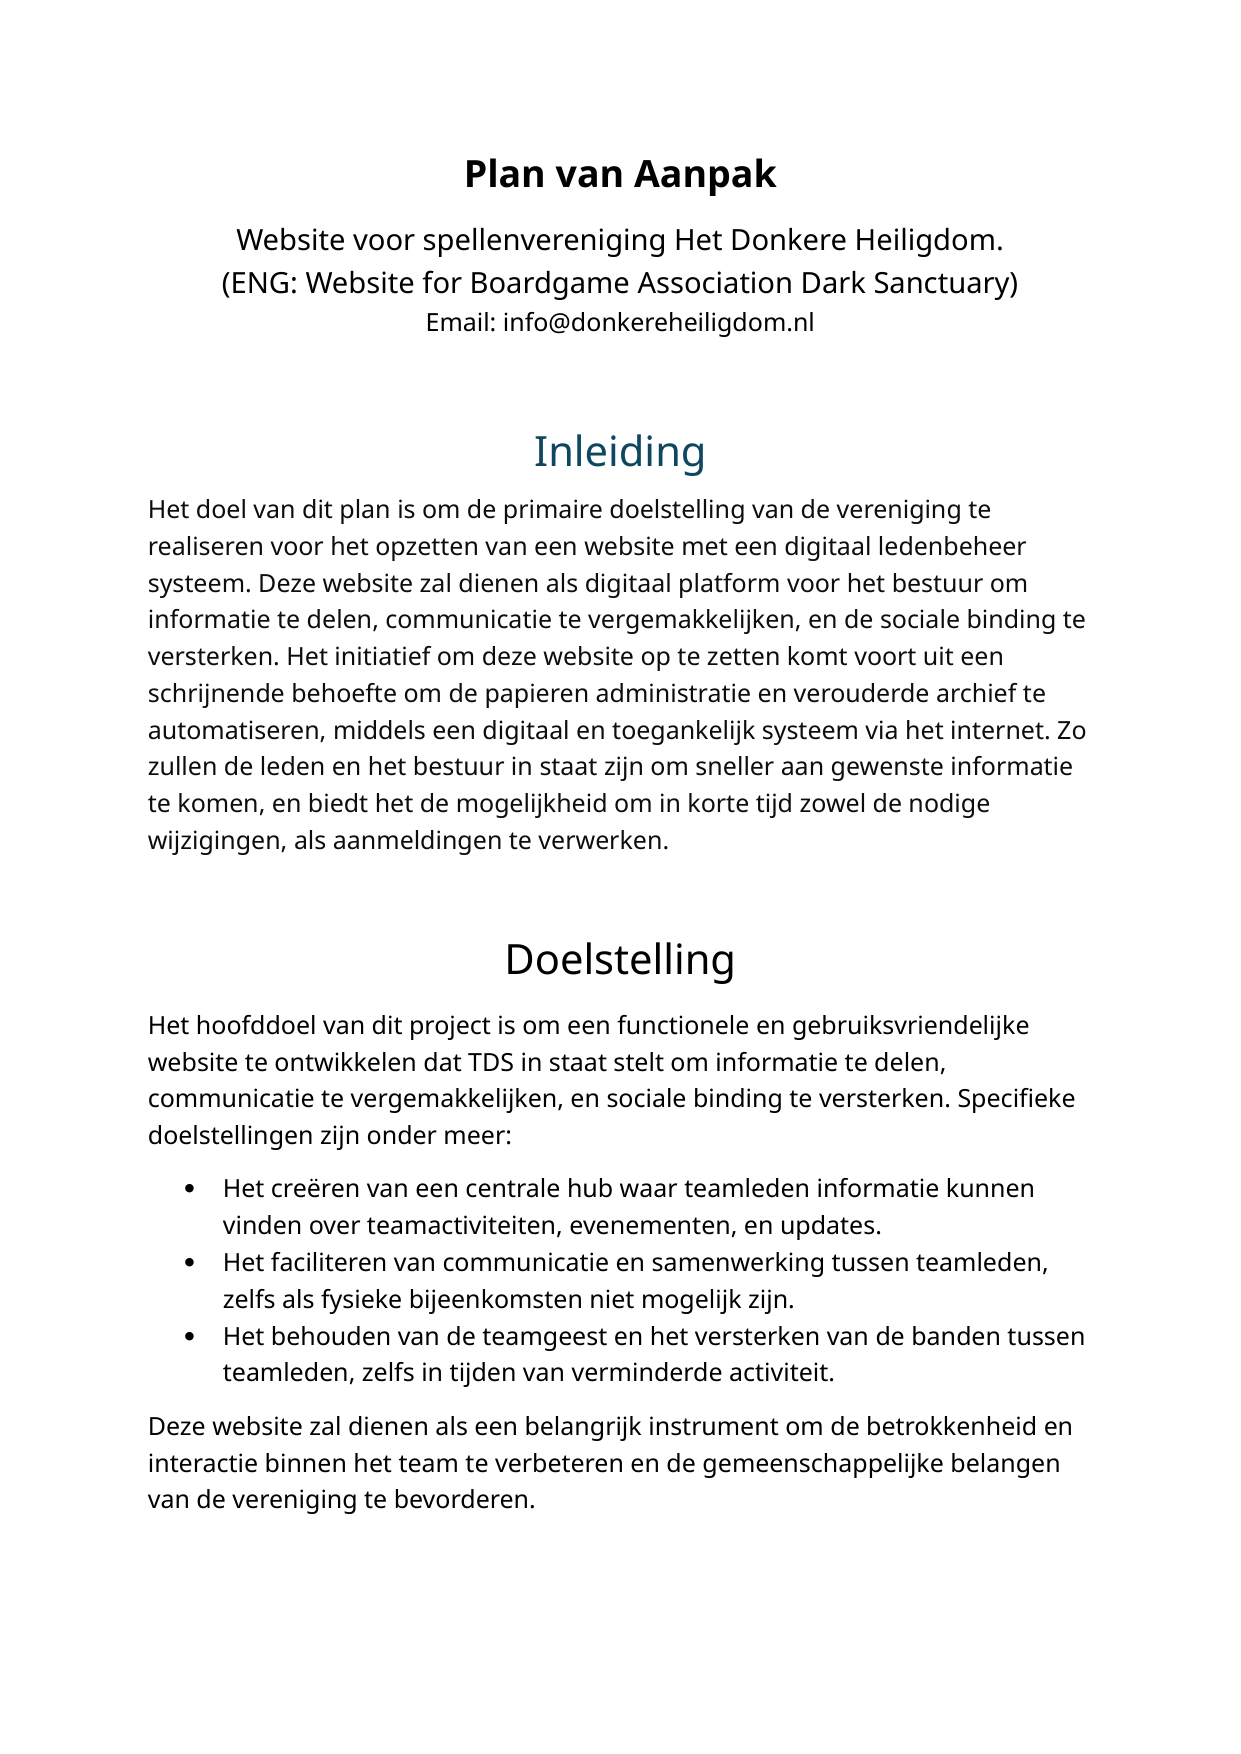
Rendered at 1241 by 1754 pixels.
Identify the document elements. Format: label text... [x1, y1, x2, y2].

list Het creëren van een centrale hub waar teamleden informatie kunnen vinden over teamactiviteiten, evenementen, en updates. [185, 1171, 1093, 1242]
subtitle Inleiding [148, 422, 1093, 479]
text Doelstelling [148, 929, 1093, 986]
text Deze website zal dienen als een belangrijk instrument om de betrokkenheid en interactie binnen het team te verbeteren en de gemeenschappelijke belangen van de vereniging te bevorderen. [148, 1408, 1093, 1516]
text Het hoofddoel van dit project is om een functionele en gebruiksvriendelijke website te ontwikkelen dat TDS in staat stelt om informatie te delen, communicatie te vergemakkelijken, en sociale binding te versterken. Specifieke doelstellingen zijn onder meer: [148, 1007, 1093, 1152]
text (ENG: Website for Boardgame Association Dark Sanctuary) [148, 262, 1093, 302]
text Email: info@donkereheiligdom.nl [148, 305, 1093, 339]
list Het faciliteren van communicatie en samenwerking tussen teamleden, zelfs als fysieke bijeenkomsten niet mogelijk zijn. [185, 1245, 1093, 1316]
text Website voor spellenvereniging Het Donkere Heiligdom. [148, 219, 1093, 259]
text Plan van Aanpak [148, 148, 1093, 199]
text Het doel van dit plan is om de primaire doelstelling van de vereniging te realiseren voor het opzetten van een website met een digitaal ledenbeheer systeem. Deze website zal dienen als digitaal platform voor het bestuur om informatie te delen, communicatie te vergemakkelijken, en de sociale binding te versterken. Het initiatief om deze website op te zetten komt voort uit een schrijnende behoefte om de papieren administratie en verouderde archief te automatiseren, middels een digitaal en toegankelijk systeem via het internet. Zo zullen de leden en het bestuur in staat zijn om sneller aan gewenste informatie te komen, en biedt het de mogelijkheid om in korte tijd zowel de nodige wijzigingen, als aanmeldingen te verwerken. [148, 492, 1093, 857]
list Het behouden van de teamgeest en het versterken van de banden tussen teamleden, zelfs in tijden van verminderde activiteit. [185, 1318, 1093, 1389]
